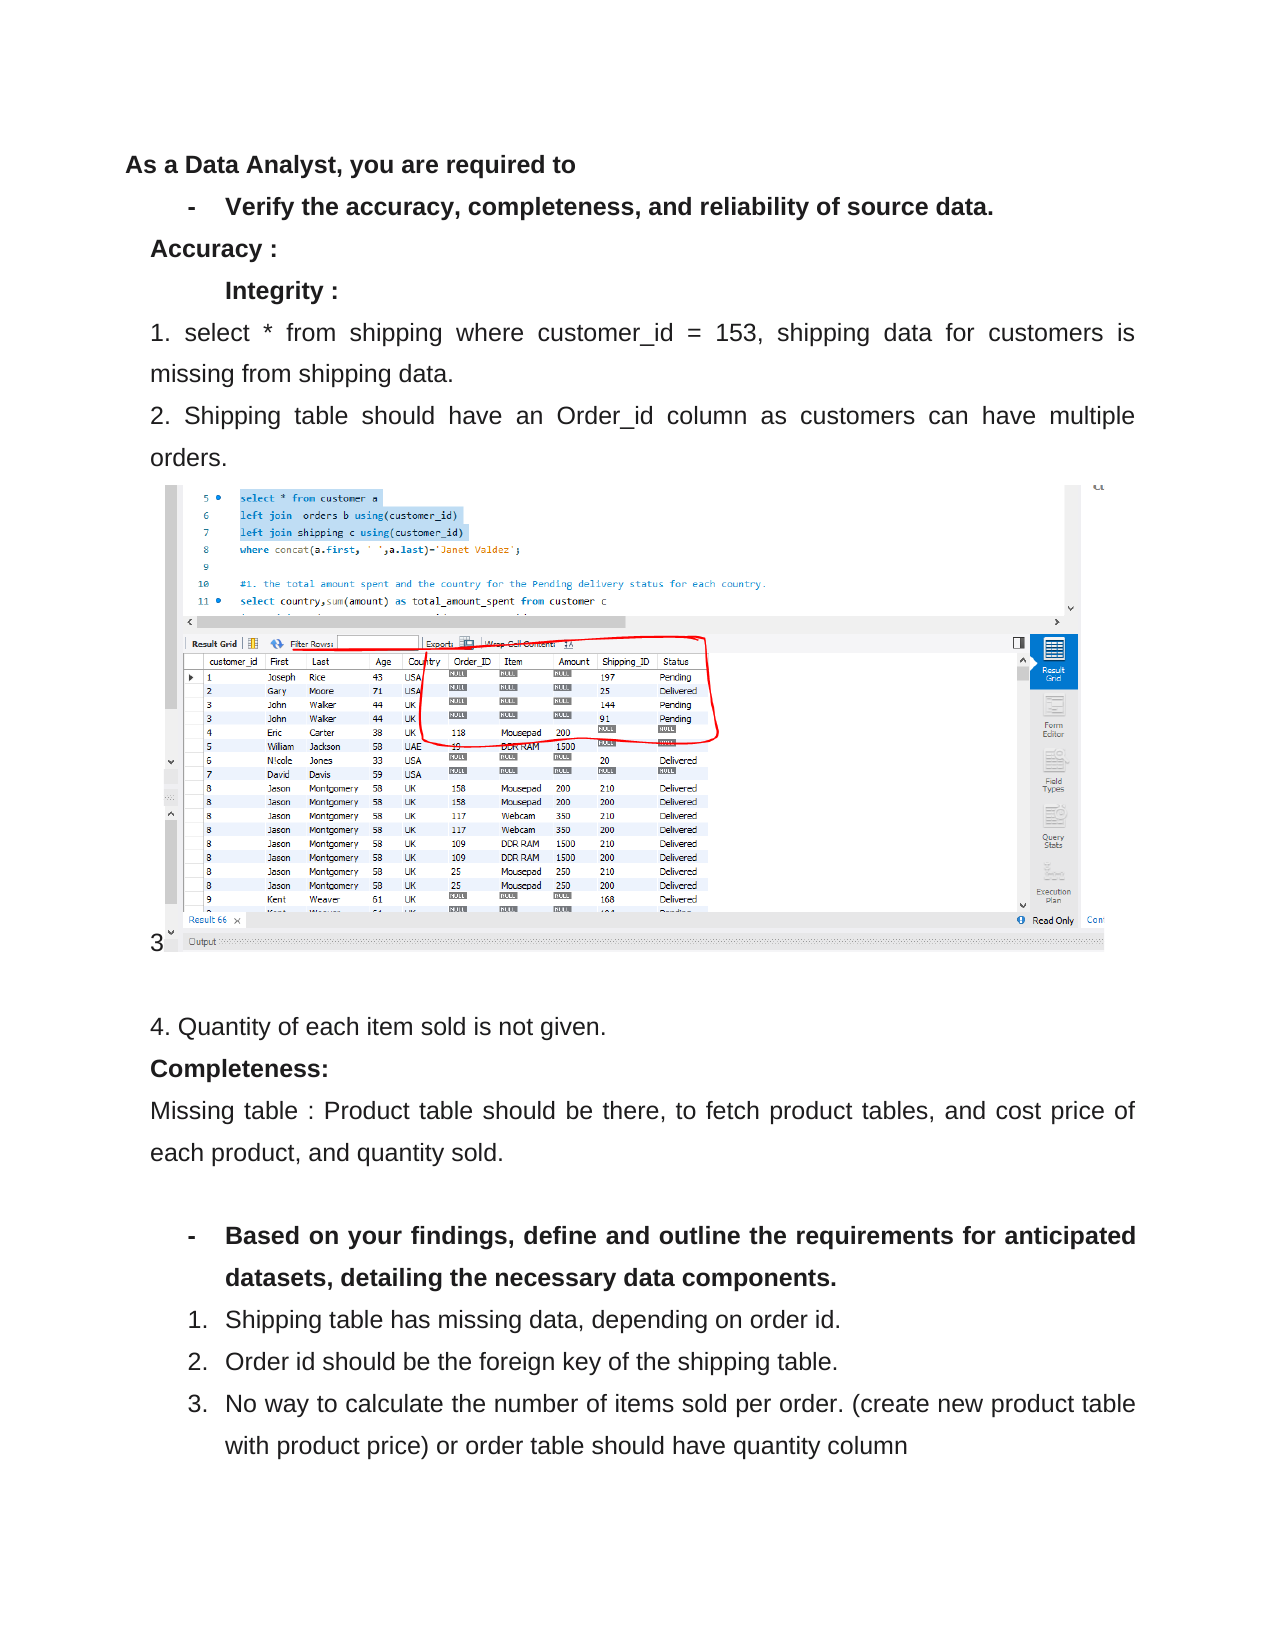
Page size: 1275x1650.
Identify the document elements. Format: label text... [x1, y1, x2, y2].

list Shipping table has missing data, depending on order id. [187, 1305, 1137, 1334]
text 4. Quantity of each item sold is not given. [150, 1012, 1137, 1041]
list Verify the accuracy, completeness, and reliability of source data. [187, 192, 1137, 221]
list Order id should be the foreign key of the shipping table. [187, 1347, 1137, 1376]
text As a Data Analyst, you are required to [125, 150, 1137, 179]
text 1. select * from shipping where customer_id = 153, shipping data for customers is missing from shipping data. [150, 317, 1137, 388]
list Based on your findings, define and outline the requirements for anticipated datasets, detailing the necessary data components. [187, 1221, 1137, 1292]
list No way to calculate the number of items sold per order. (create new product table with product price) or order table should have quantity column [187, 1389, 1137, 1459]
text Integrity : [150, 276, 1137, 304]
text Missing table : Product table should be there, to fetch product tables, and cost price of each product, and quantity sold. [150, 1096, 1137, 1166]
text 2. Shipping table should have an Order_id column as customers can have multiple orders. [150, 401, 1137, 472]
text Accuracy : [150, 234, 1137, 262]
text Completeness: [150, 1054, 1137, 1083]
picture [163, 485, 1105, 952]
